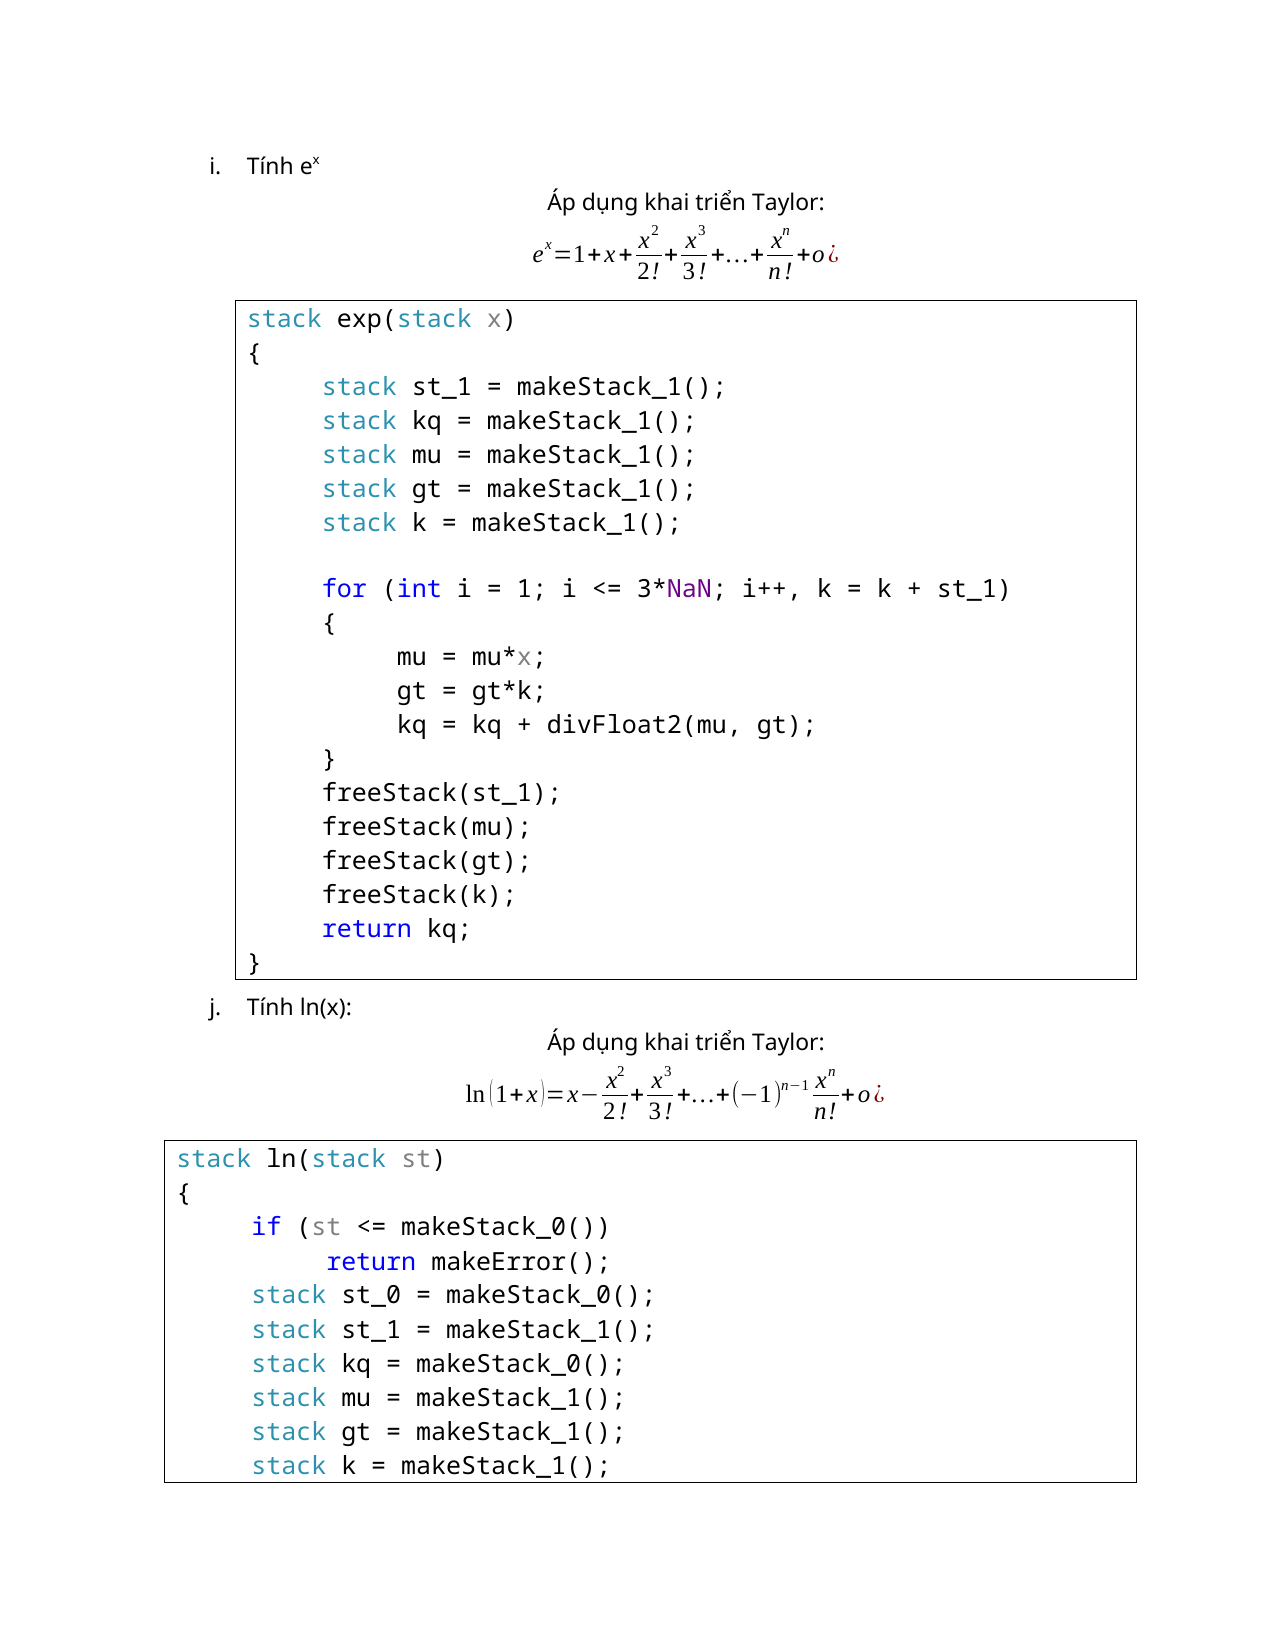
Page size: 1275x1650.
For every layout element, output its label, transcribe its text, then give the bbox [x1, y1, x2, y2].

list Tính ex [209, 150, 1125, 181]
list Tính ln(x): [209, 990, 1125, 1022]
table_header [165, 1141, 1136, 1482]
table_header stack exp(stack x) { stack st_1 = makeStack_1(); stack kq = makeStack_1(); stack mu = makeStack_1(); stack gt = makeStack_1(); stack k = makeStack_1(); for (int i = 1; i <= 3*NaN; i++, k = k + st_1) { mu = mu*x; gt = gt*k; kq = kq + divFloat2(mu, gt); } freeStack(st_1); freeStack(mu); freeStack(gt); freeStack(k); return kq; } [236, 301, 1136, 979]
list Áp dụng khai triển Taylor: [247, 186, 1125, 284]
list Áp dụng khai triển Taylor: [225, 1026, 1125, 1125]
